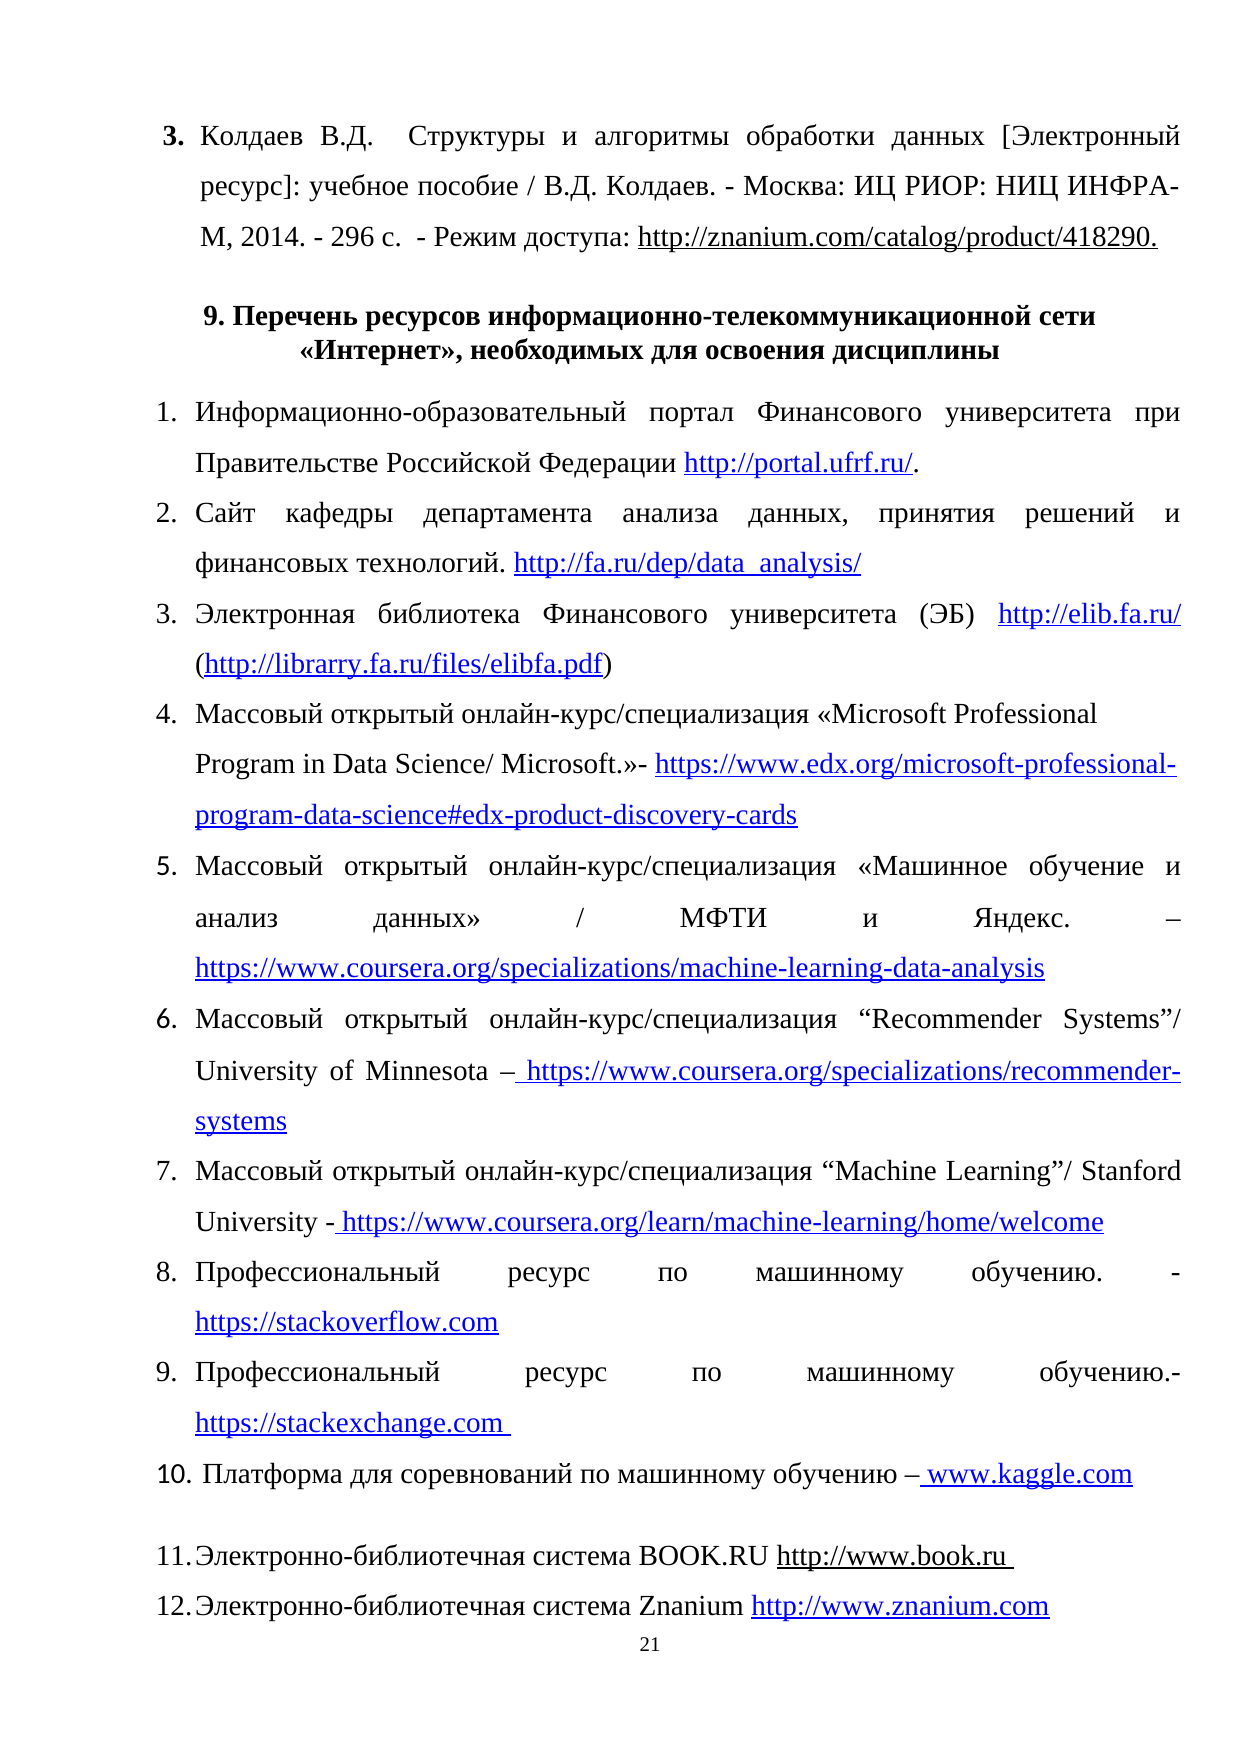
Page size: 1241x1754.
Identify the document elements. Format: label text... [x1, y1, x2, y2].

list Колдаев В.Д. Структуры и алгоритмы обработки данных [Электронный ресурс]: учебное пособие / В.Д. Колдаев. - Москва: ИЦ РИОР: НИЦ ИНФРА-М, 2014. - 296 с. - Режим доступа: http://znanium.com/catalog/product/418290. [162, 118, 1181, 252]
subtitle 9. Перечень ресурсов информационно-телекоммуникационной сети «Интернет», необходимых для освоения дисциплины [118, 298, 1181, 365]
list Массовый открытый онлайн-курс/специализация “Recommender Systems”/ University of Minnesota – https://www.coursera.org/specializations/recommender-systems [156, 1000, 1181, 1137]
list Профессиональный ресурс по машинному обучению. - https://stackoverflow.com [156, 1254, 1181, 1338]
list Массовый открытый онлайн-курс/специализация «Машинное обучение и анализ данных» / МФТИ и Яндекс. – https://www.coursera.org/specializations/machine-learning-data-analysis [156, 847, 1181, 983]
list Массовый открытый онлайн-курс/специализация “Machine Learning”/ Stanford University - https://www.coursera.org/learn/machine-learning/home/welcome [156, 1153, 1181, 1237]
list Массовый открытый онлайн-курс/специализация «Microsoft Professional Program in Data Science/ Microsoft.»- https://www.edx.org/microsoft-professional-program-data-science#edx-product-discovery-cards [156, 696, 1181, 831]
list Электронно-библиотечная система BOOK.RU http://www.book.ru [156, 1538, 1181, 1571]
list Сайт кафедры департамента анализа данных, принятия решений и финансовых технологий. http://fa.ru/dep/data_analysis/ [156, 495, 1181, 579]
list Профессиональный ресурс по машинному обучению.- https://stackexchange.com [156, 1354, 1181, 1438]
list Платформа для соревнований по машинному обучению – www.kaggle.com [156, 1455, 1181, 1491]
list Информационно-образовательный портал Финансового университета при Правительстве Российской Федерации http://portal.ufrf.ru/. [156, 394, 1181, 478]
list Электронная библиотека Финансового университета (ЭБ) http://elib.fa.ru/ (http://librarry.fa.ru/files/elibfa.pdf) [156, 596, 1181, 679]
